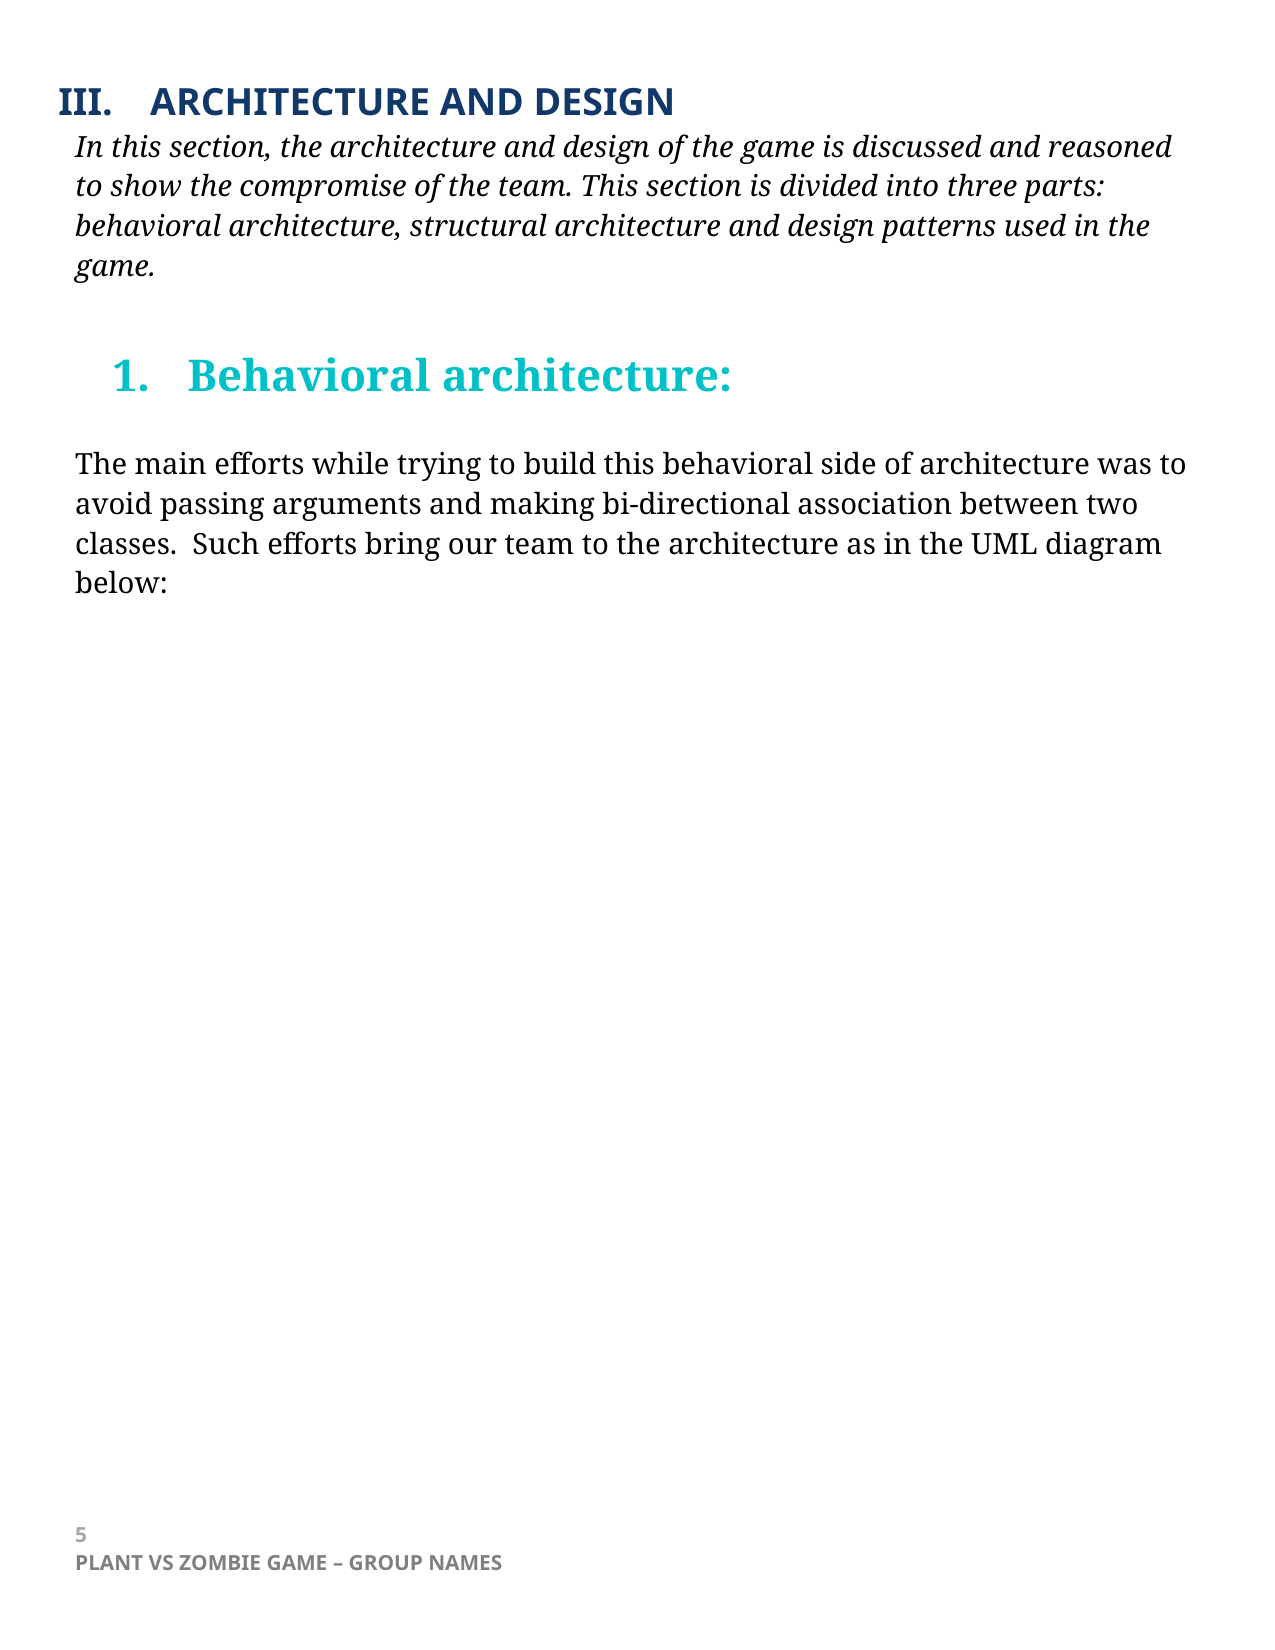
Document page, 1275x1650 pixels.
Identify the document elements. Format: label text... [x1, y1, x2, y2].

text The main efforts while trying to build this behavioral side of architecture was to avoid passing arguments and making bi-directional association between two classes. Such efforts bring our team to the architecture as in the UML diagram below: [75, 444, 1200, 602]
subtitle In this section, the architecture and design of the game is discussed and reasoned to show the compromise of the team. This section is divided into three parts: behavioral architecture, structural architecture and design patterns used in the game. [75, 126, 1200, 285]
subtitle Behavioral architecture: [112, 344, 1200, 404]
subtitle ARCHITECTURE AND DESIGN [112, 75, 1200, 126]
